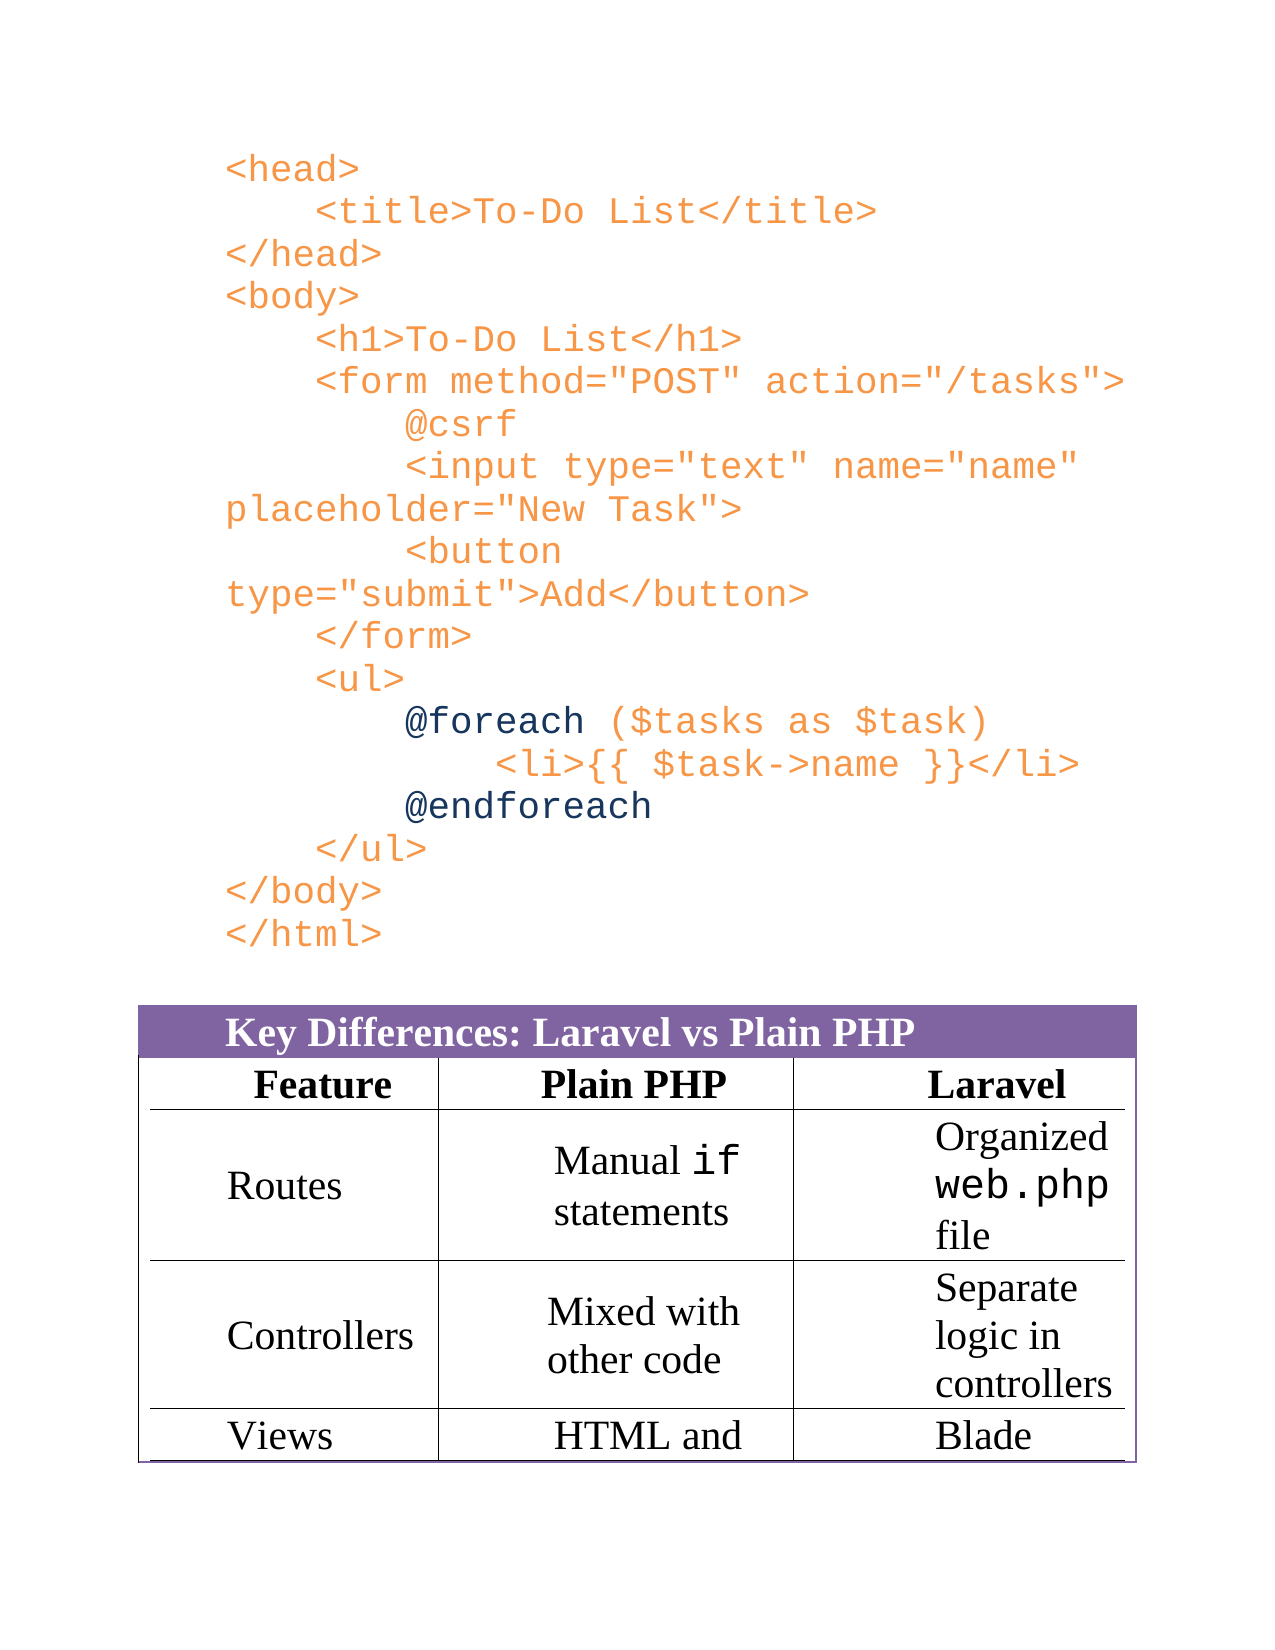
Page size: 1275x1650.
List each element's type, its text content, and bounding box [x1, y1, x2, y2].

text <ul> [225, 660, 1125, 702]
text <input type="text" name="name" placeholder="New Task"> [225, 447, 1125, 532]
table_header Key Differences: Laravel vs Plain PHP [140, 1008, 1135, 1055]
table_cell [439, 1110, 793, 1260]
text <li>{{ $task->name }}</li> [225, 745, 1125, 787]
text @foreach ($tasks as $task) [225, 702, 1125, 745]
table_cell [139, 1058, 438, 1461]
text </ul> [225, 830, 1125, 872]
text @endforeach [225, 787, 1125, 830]
text <body> [225, 277, 1125, 320]
text <h1>To-Do List</h1> [225, 320, 1125, 362]
table_cell [439, 1409, 793, 1460]
table_cell [439, 1261, 793, 1408]
table_cell [794, 1058, 1135, 1461]
text <head> [225, 150, 1125, 192]
text </form> [225, 617, 1125, 660]
text <button type="submit">Add</button> [225, 532, 1125, 617]
text </html> [225, 915, 1125, 957]
text @csrf [225, 405, 1125, 447]
text <title>To-Do List</title> [225, 192, 1125, 235]
text </head> [225, 235, 1125, 277]
table_cell [439, 1058, 793, 1109]
text <form method="POST" action="/tasks"> [225, 362, 1125, 405]
text </body> [225, 872, 1125, 915]
